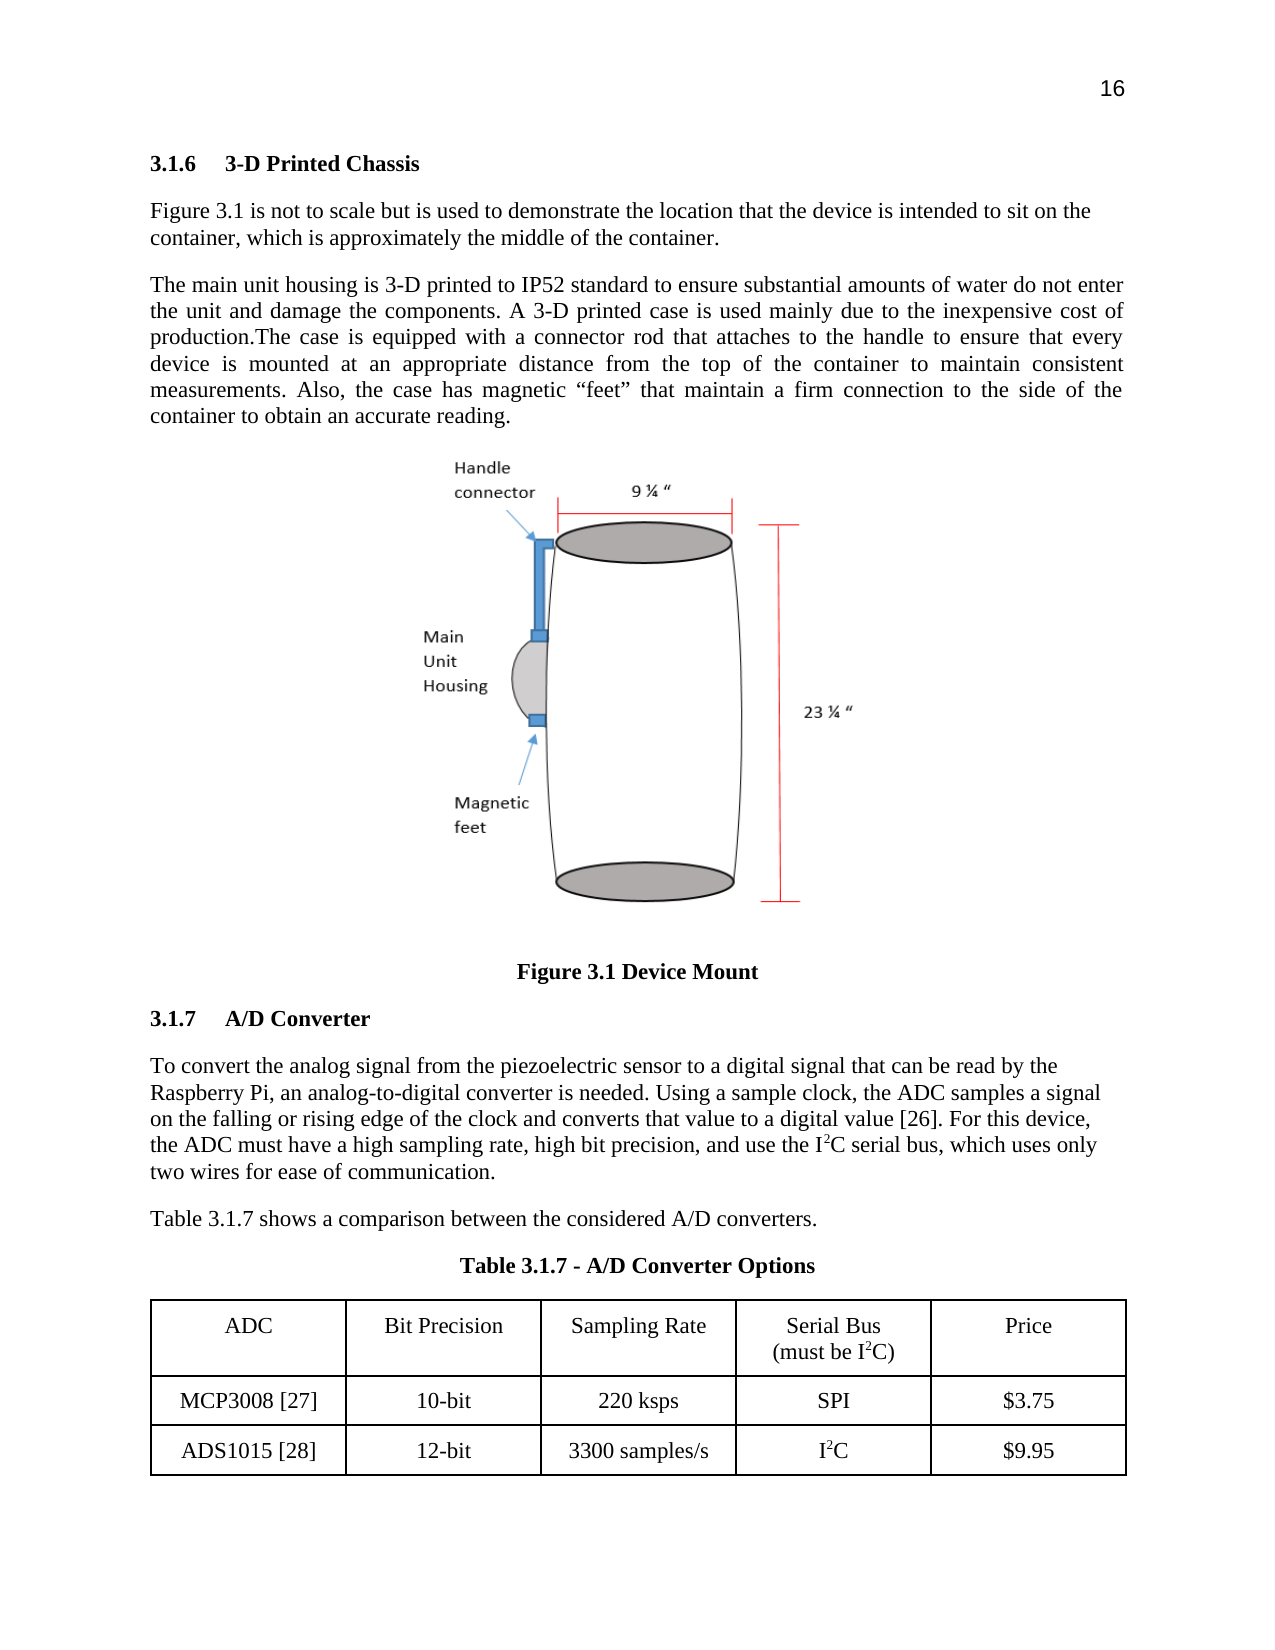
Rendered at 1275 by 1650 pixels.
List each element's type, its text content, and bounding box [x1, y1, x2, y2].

text Table 3.1.7 - A/D Converter Options [150, 1252, 1125, 1278]
picture [407, 449, 868, 938]
table_cell MCP3008 [27] [152, 1377, 345, 1424]
text 3.1.7 A/D Converter [150, 1005, 1125, 1032]
table_cell I2C [737, 1426, 930, 1473]
table_cell 10-bit [347, 1377, 540, 1424]
text Figure 3.1 Device Mount [150, 958, 1125, 984]
text Figure 3.1 is not to scale but is used to demonstrate the location that the device is intended to sit on the container, which is approximately the middle of the container. [150, 197, 1125, 250]
text The main unit housing is 3-D printed to IP52 standard to ensure substantial amounts of water do not enter the unit and damage the components. A 3-D printed case is used mainly due to the inexpensive cost of production.The case is equipped with a connector rod that attaches to the handle to ensure that every device is mounted at an appropriate distance from the top of the container to maintain consistent measurements. Also, the case has magnetic “feet” that maintain a firm connection to the side of the container to obtain an accurate reading. [150, 271, 1125, 429]
table_header Serial Bus (must be I2C) [737, 1301, 930, 1375]
table_cell 220 ksps [542, 1377, 735, 1424]
table_header Sampling Rate [542, 1301, 735, 1375]
table_cell 12-bit [347, 1426, 540, 1473]
table_cell 3300 samples/s [542, 1426, 735, 1473]
text Table 3.1.7 shows a comparison between the considered A/D converters. [150, 1205, 1125, 1231]
table_header Bit Precision [347, 1301, 540, 1375]
table_cell ADS1015 [28] [152, 1426, 345, 1473]
table_cell $3.75 [932, 1377, 1125, 1424]
text To convert the analog signal from the piezoelectric sensor to a digital signal that can be read by the Raspberry Pi, an analog-to-digital converter is needed. Using a sample clock, the ADC samples a signal on the falling or rising edge of the clock and converts that value to a digital value [26]. For this device, the ADC must have a high sampling rate, high bit precision, and use the I2C serial bus, which uses only two wires for ease of communication. [150, 1052, 1125, 1184]
table_header Price [932, 1301, 1125, 1375]
text 3.1.6 3-D Printed Chassis [150, 150, 1125, 176]
table_cell SPI [737, 1377, 930, 1424]
table_cell $9.95 [932, 1426, 1125, 1473]
table_header ADC [152, 1301, 345, 1375]
